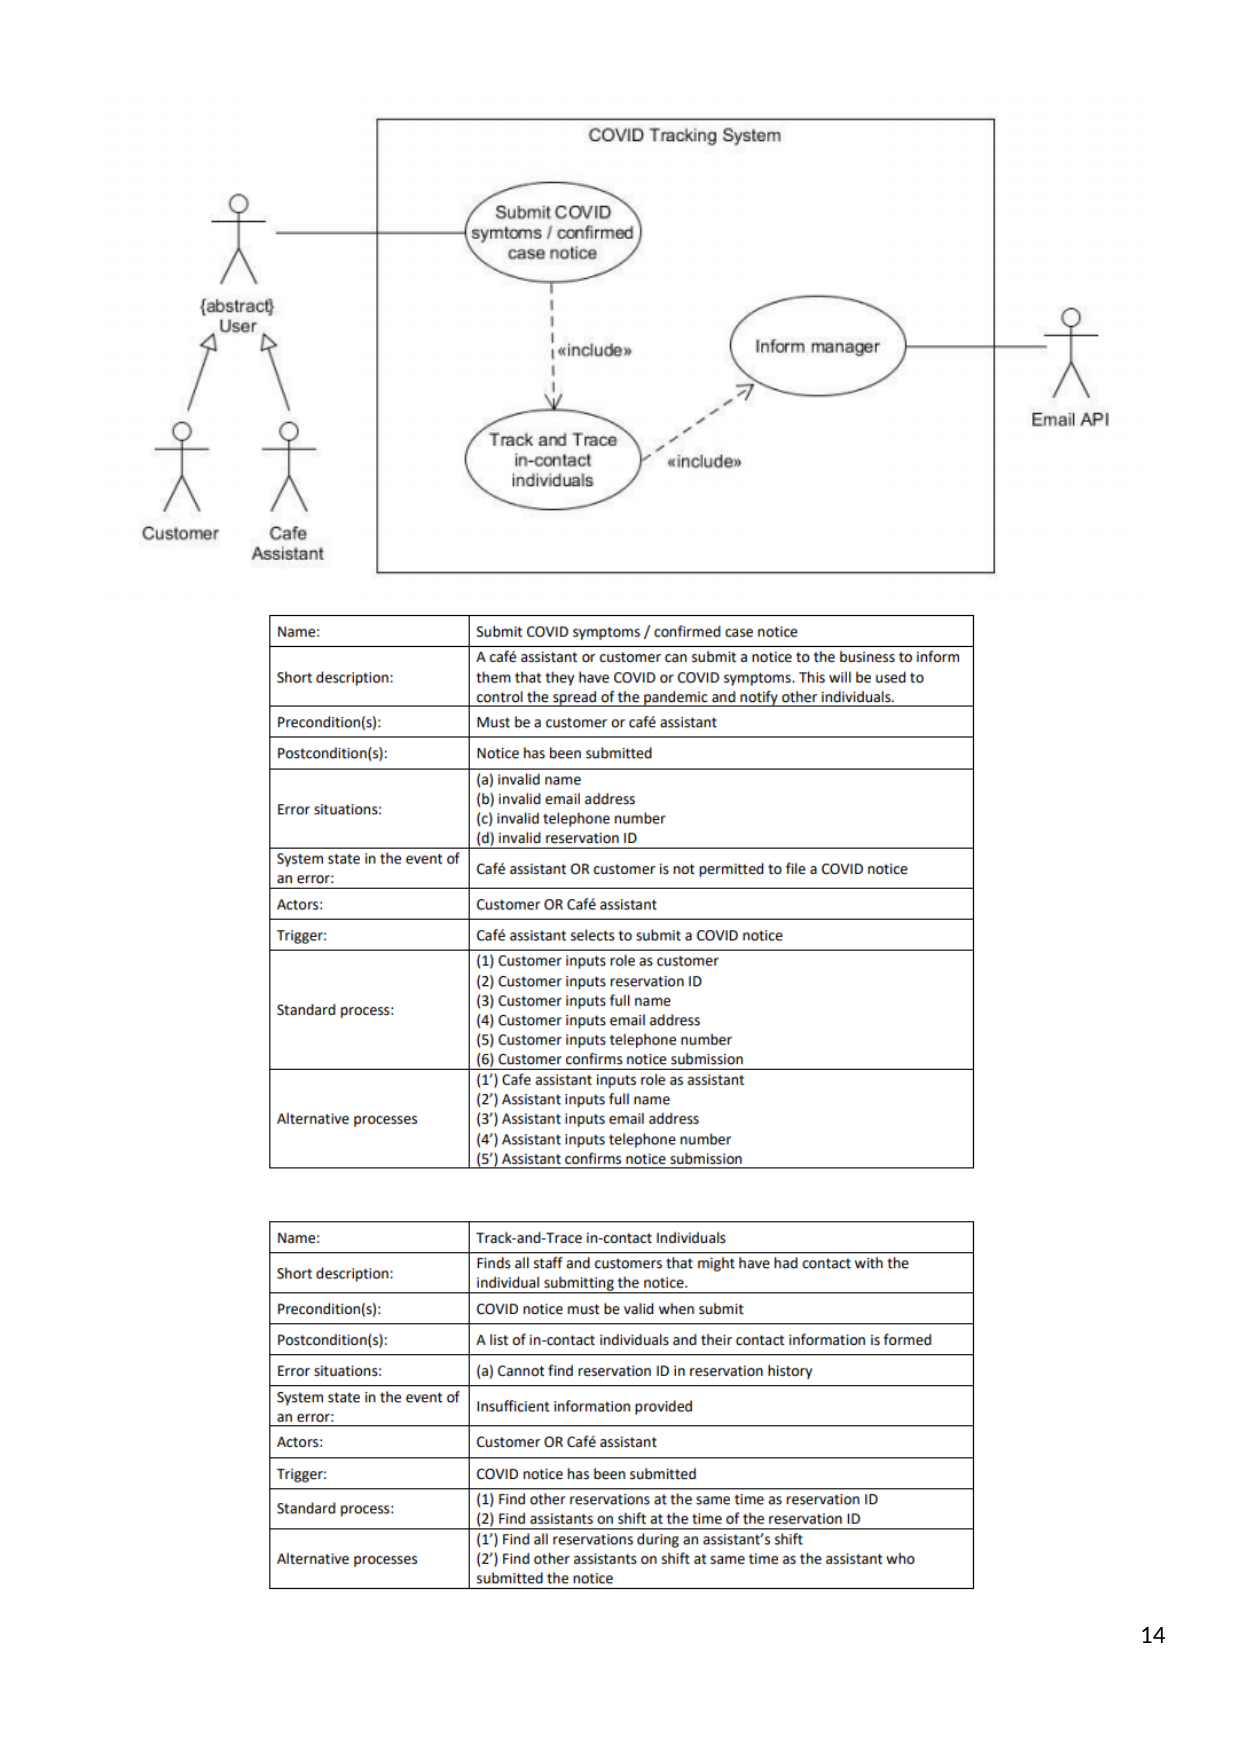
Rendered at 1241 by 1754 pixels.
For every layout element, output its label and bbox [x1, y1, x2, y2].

picture [98, 75, 1142, 1596]
